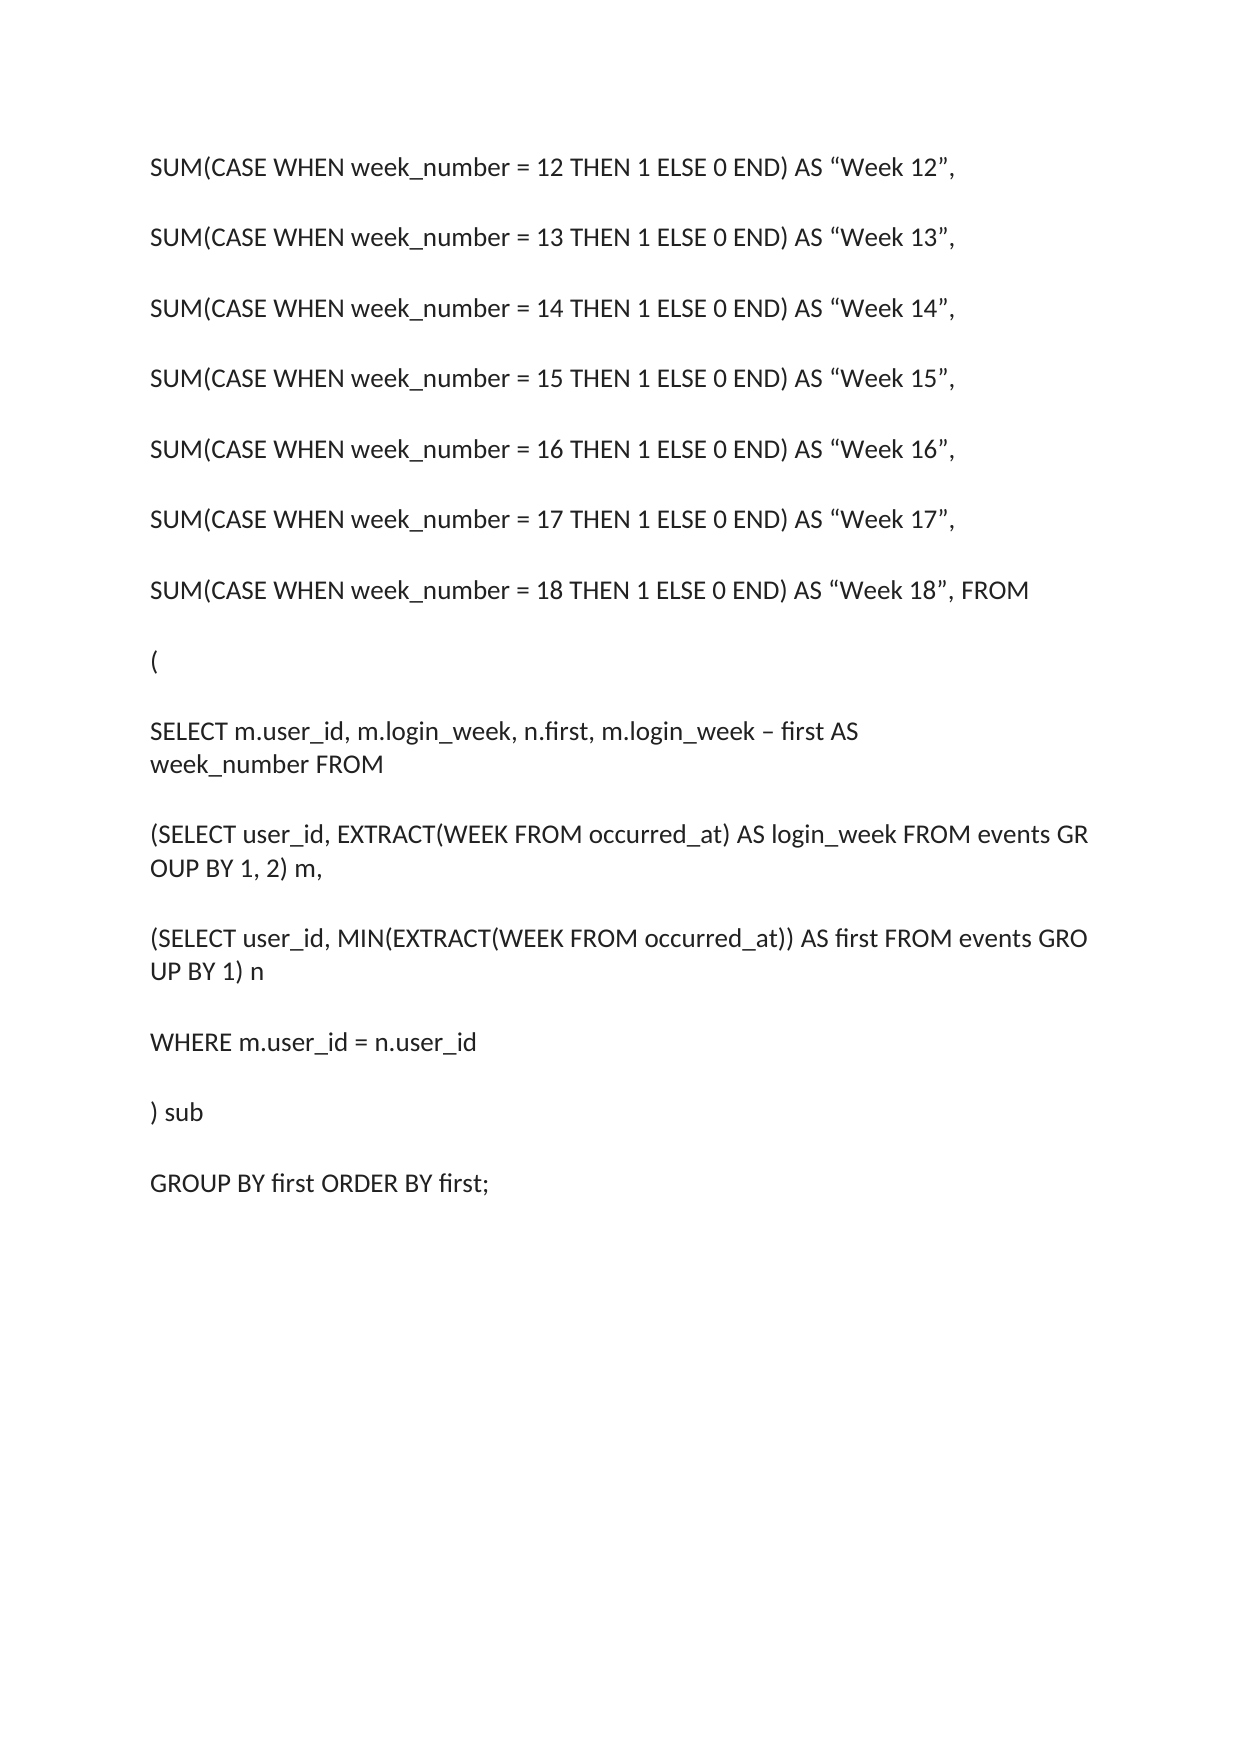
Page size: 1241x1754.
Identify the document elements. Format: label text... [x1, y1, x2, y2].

text SUM(CASE WHEN week_number = 12 THEN 1 ELSE 0 END) AS “Week 12”, [150, 150, 1090, 183]
text SUM(CASE WHEN week_number = 13 THEN 1 ELSE 0 END) AS “Week 13”, [150, 221, 1090, 253]
text (SELECT user_id, MIN(EXTRACT(WEEK FROM occurred_at)) AS first FROM events GROUP BY 1) n [150, 921, 1090, 987]
text SUM(CASE WHEN week_number = 18 THEN 1 ELSE 0 END) AS “Week 18”, FROM [150, 573, 1090, 606]
text SELECT m.user_id, m.login_week, n.first, m.login_week – first AS week_number FROM [150, 714, 1090, 780]
text WHERE m.user_id = n.user_id [150, 1025, 1090, 1058]
text ) sub [150, 1095, 1090, 1128]
text ( [150, 644, 1090, 677]
text SUM(CASE WHEN week_number = 14 THEN 1 ELSE 0 END) AS “Week 14”, [150, 291, 1090, 324]
text SUM(CASE WHEN week_number = 16 THEN 1 ELSE 0 END) AS “Week 16”, [150, 432, 1090, 465]
text SUM(CASE WHEN week_number = 17 THEN 1 ELSE 0 END) AS “Week 17”, [150, 503, 1090, 536]
text GROUP BY first ORDER BY first; [150, 1166, 1090, 1199]
text (SELECT user_id, EXTRACT(WEEK FROM occurred_at) AS login_week FROM events GROUP BY 1, 2) m, [150, 818, 1090, 884]
text SUM(CASE WHEN week_number = 15 THEN 1 ELSE 0 END) AS “Week 15”, [150, 362, 1090, 394]
